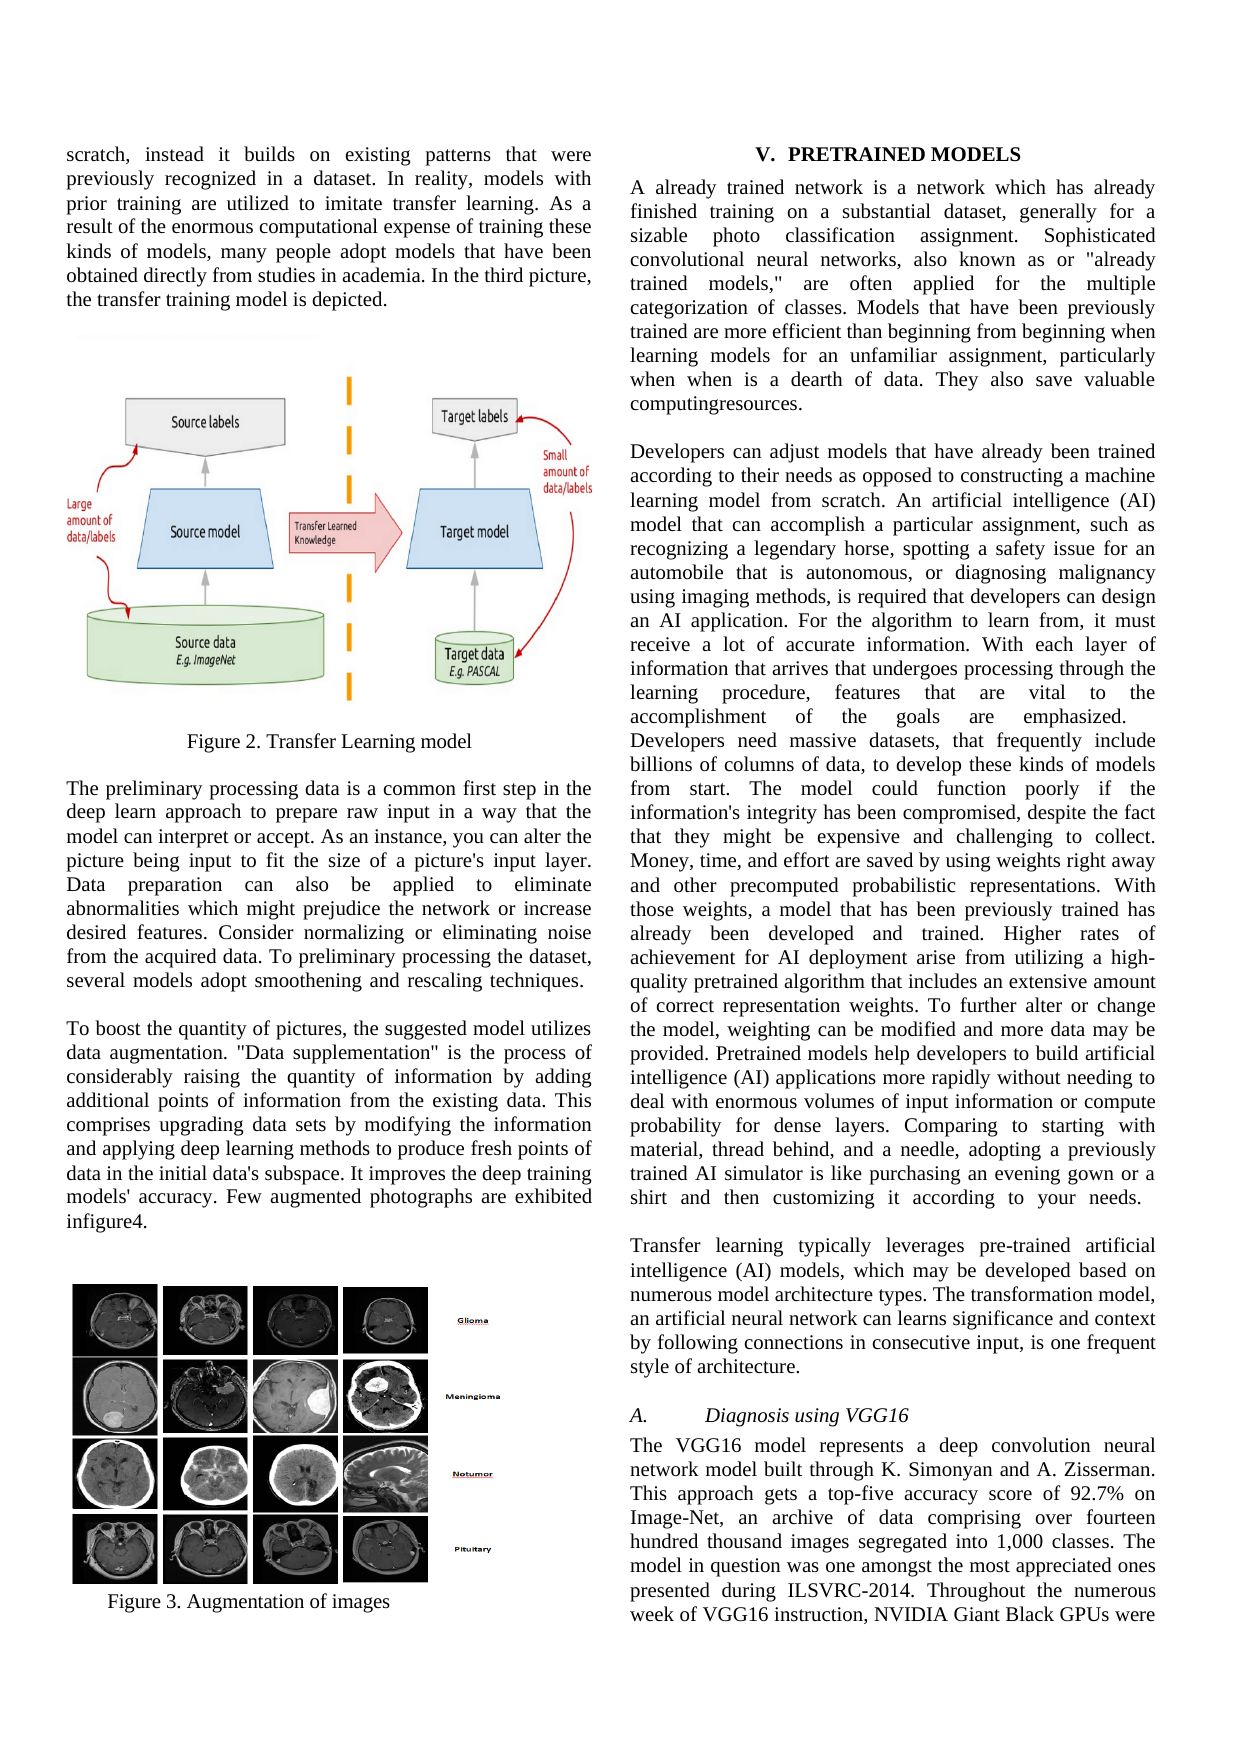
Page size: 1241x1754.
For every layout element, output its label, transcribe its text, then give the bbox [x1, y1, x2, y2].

picture [66, 1281, 539, 1590]
subtitle PRETRAINED MODELS [630, 142, 1156, 166]
text The preliminary processing data is a common first step in the deep learn approach to prepare raw input in a way that the model can interpret or accept. As an instance, you can alter the picture being input to fit the size of a picture's input layer. Data preparation can also be applied to eliminate abnormalities which might prejudice the network or increase desired features. Consider normalizing or eliminating noise from the acquired data. To preliminary processing the dataset, several models adopt smoothening and rescaling techniques. To boost the quantity of pictures, the suggested model utilizes data augmentation. "Data supplementation" is the process of considerably raising the quantity of information by adding additional points of information from the existing data. This comprises upgrading data sets by modifying the information and applying deep learning methods to produce fresh points of data in the initial data's subspace. It improves the deep training models' accuracy. Few augmented photographs are exhibited infigure4. [66, 775, 592, 1233]
subtitle Diagnosis using VGG16 [630, 1403, 1156, 1427]
text Figure 2. Transfer Learning model [66, 728, 592, 753]
text A already trained network is a network which has already finished training on a substantial dataset, generally for a sizable photo classification assignment. Sophisticated convolutional neural networks, also known as or "already trained models," are often applied for the multiple categorization of classes. Models that have been previously trained are more efficient than beginning from beginning when learning models for an unfamiliar assignment, particularly when when is a dearth of data. They also save valuable computingresources. Developers can adjust models that have already been trained according to their needs as opposed to constructing a machine learning model from scratch. An artificial intelligence (AI) model that can accomplish a particular assignment, such as recognizing a legendary horse, spotting a safety issue for an automobile that is autonomous, or diagnosing malignancy using imaging methods, is required that developers can design an AI application. For the algorithm to learn from, it must receive a lot of accurate information. With each layer of information that arrives that undergoes processing through the learning procedure, features that are vital to the accomplishment of the goals are emphasized. Developers need massive datasets, that frequently include billions of columns of data, to develop these kinds of models from start. The model could function poorly if the information's integrity has been compromised, despite the fact that they might be expensive and challenging to collect. Money, time, and effort are saved by using weights right away and other precomputed probabilistic representations. With those weights, a model that has been previously trained has already been developed and trained. Higher rates of achievement for AI deployment arise from utilizing a high-quality pretrained algorithm that includes an extensive amount of correct representation weights. To further alter or change the model, weighting can be modified and more data may be provided. Pretrained models help developers to build artificial intelligence (AI) applications more rapidly without needing to deal with enormous volumes of input information or compute probability for dense layers. Comparing to starting with material, thread behind, and a needle, adopting a previously trained AI simulator is like purchasing an evening gown or a shirt and then customizing it according to your needs. Transfer learning typically leverages pre-trained artificial intelligence (AI) models, which may be developed based on numerous model architecture types. The transformation model, an artificial neural network can learns significance and context by following connections in consecutive input, is one frequent style of architecture. [630, 175, 1156, 1378]
picture [66, 335, 593, 705]
text Figure 3. Augmentation of images [66, 1589, 592, 1613]
